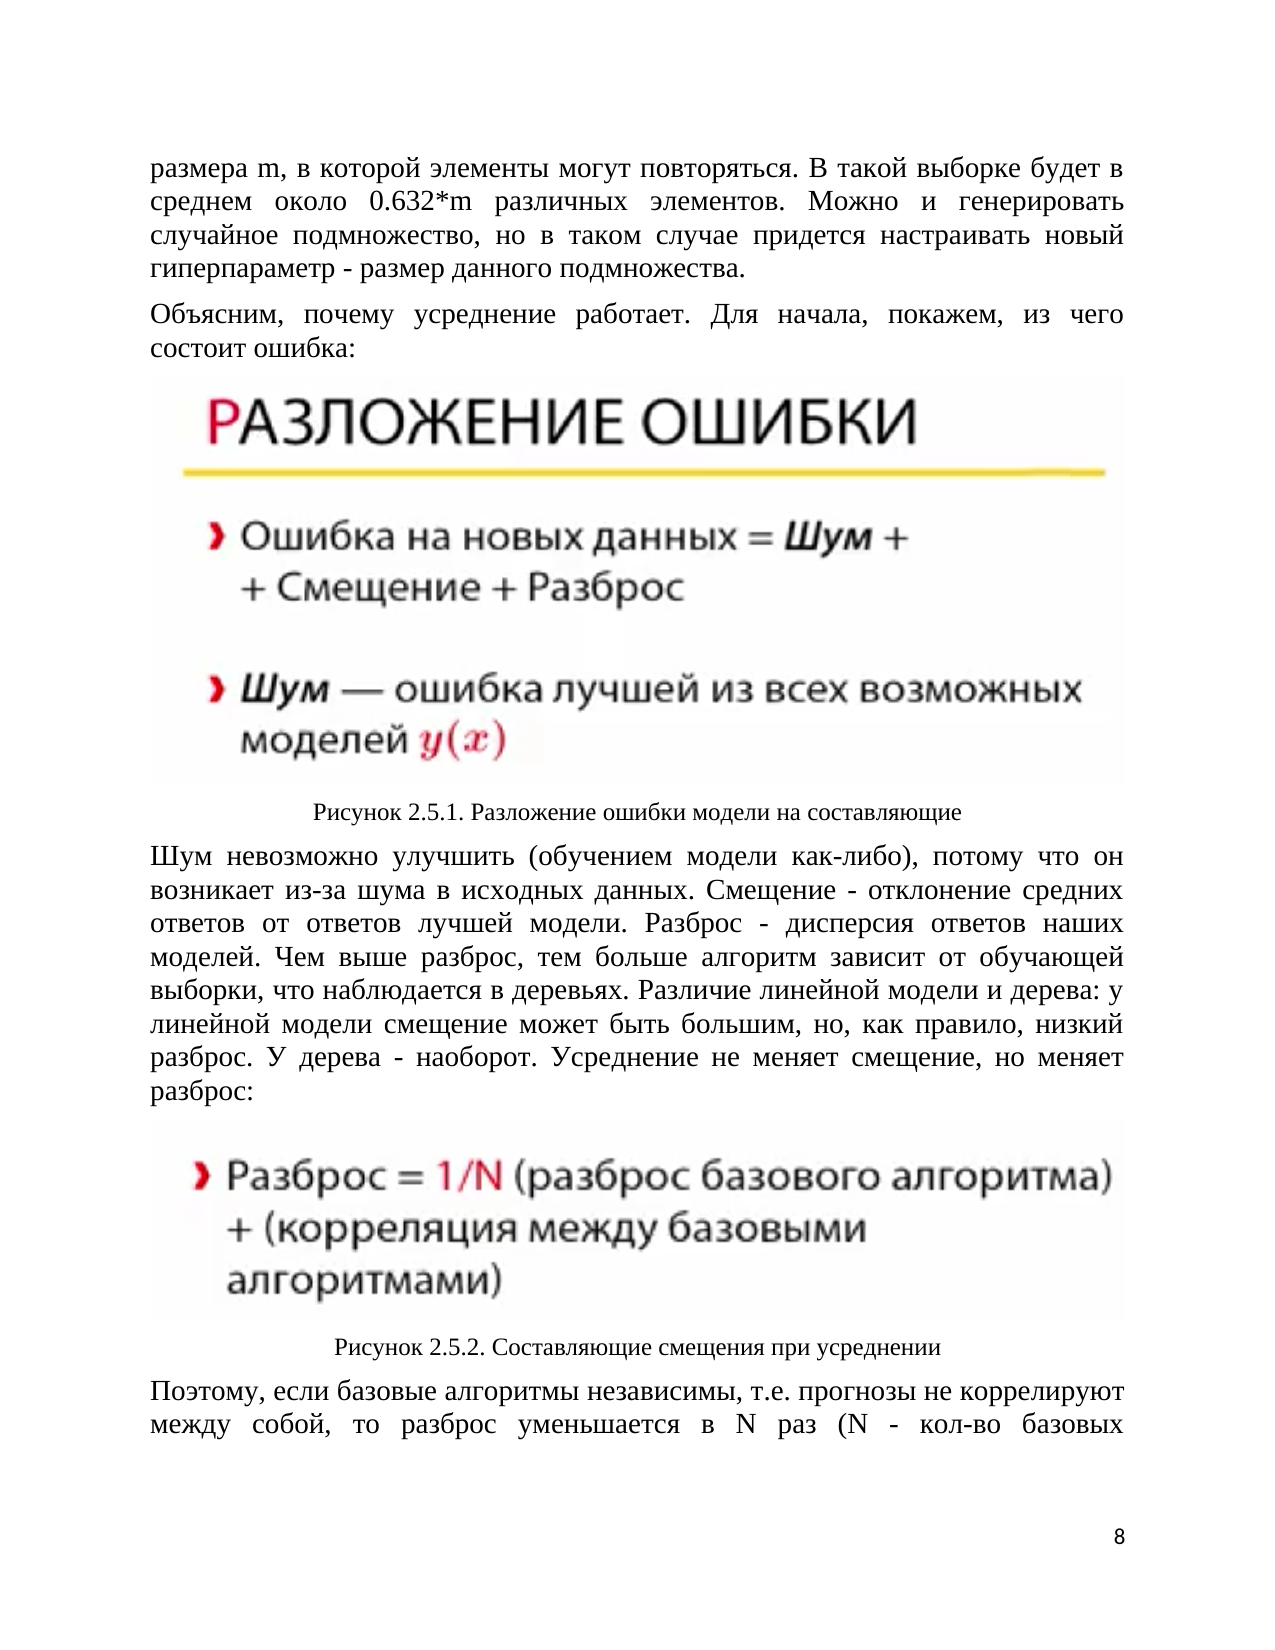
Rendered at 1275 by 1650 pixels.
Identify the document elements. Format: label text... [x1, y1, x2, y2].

text Рисунок 2.5.2. Составляющие смещения при усреднении [150, 1332, 1125, 1360]
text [150, 1373, 1125, 1440]
text Рисунок 2.5.1. Разложение ошибки модели на составляющие [150, 797, 1125, 826]
picture [150, 1119, 1125, 1320]
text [150, 150, 1125, 284]
picture [150, 376, 1125, 785]
text Шум невозможно улучшить (обучением модели как-либо), потому что он возникает из-за шума в исходных данных. Смещение - отклонение средних ответов от ответов лучшей модели. Разброс - дисперсия ответов наших моделей. Чем выше разброс, тем больше алгоритм зависит от обучающей выборки, что наблюдается в деревьях. Различие линейной модели и дерева: у линейной модели смещение может быть большим, но, как правило, низкий разброс. У дерева - наоборот. Усреднение не меняет смещение, но меняет разброс: [150, 838, 1125, 1107]
text Объясним, почему усреднение работает. Для начала, покажем, из чего состоит ошибка: [150, 297, 1125, 364]
